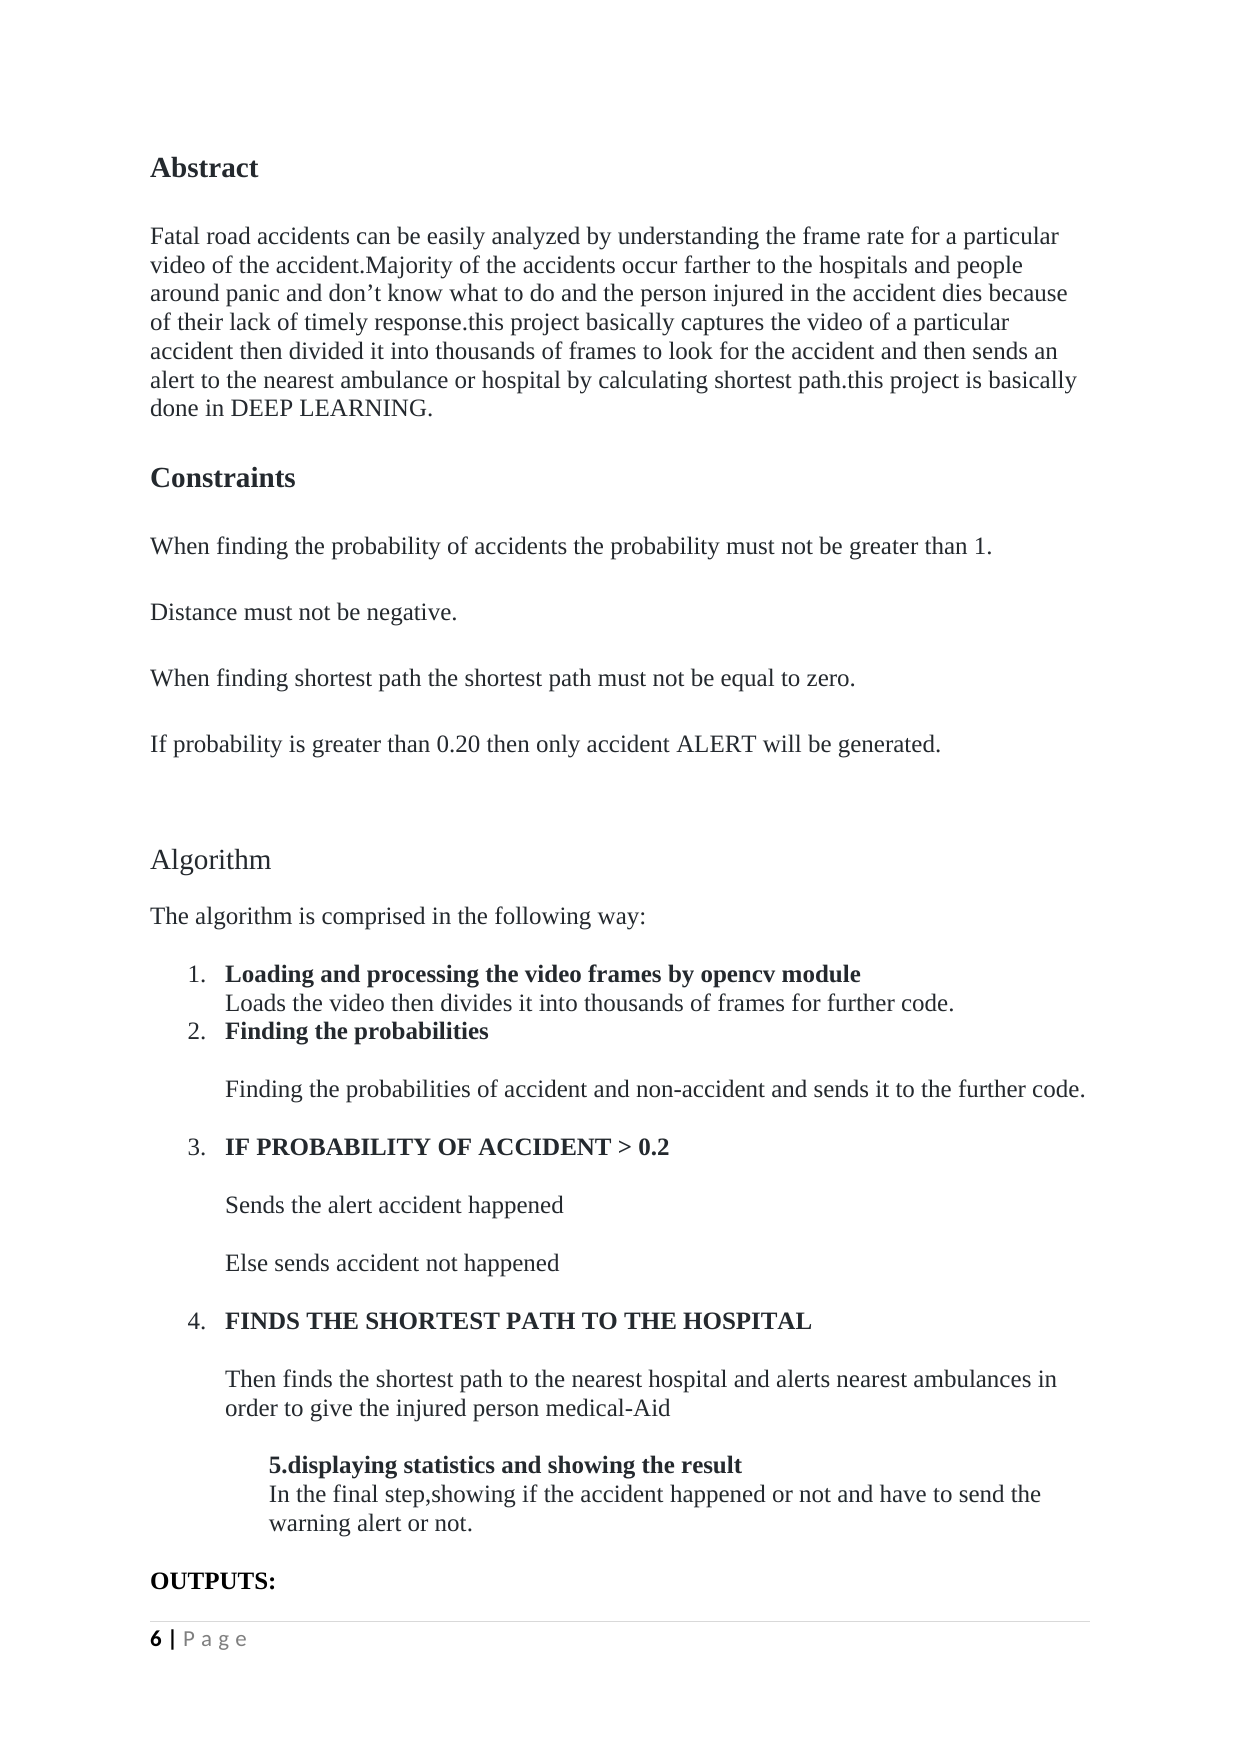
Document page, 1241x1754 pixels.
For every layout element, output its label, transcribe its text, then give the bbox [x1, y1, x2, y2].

list Loading and processing the video frames by opencv module Loads the video then divides it into thousands of frames for further code. [187, 959, 1090, 1016]
list Finding the probabilities [187, 1016, 1090, 1045]
text Then finds the shortest path to the nearest hospital and alerts nearest ambulances in order to give the injured person medical-Aid [225, 1364, 1090, 1421]
text The algorithm is comprised in the following way: [150, 901, 1090, 930]
text Algorithm [150, 842, 1090, 876]
text Abstract [150, 150, 1090, 183]
text OUTPUTS: [150, 1566, 1090, 1595]
text Else sends accident not happened [225, 1248, 1090, 1277]
text Sends the alert accident happened [225, 1190, 1090, 1219]
text Fatal road accidents can be easily analyzed by understanding the frame rate for a particular video of the accident.Majority of the accidents occur farther to the hospitals and people around panic and don’t know what to do and the person injured in the accident dies because of their lack of timely response.this project basically captures the video of a particular accident then divided it into thousands of frames to look for the accident and then sends an alert to the nearest ambulance or hospital by calculating shortest path.this project is basically done in DEEP LEARNING. [150, 221, 1090, 422]
text If probability is greater than 0.20 then only accident ALERT will be generated. [150, 729, 1090, 758]
text Distance must not be negative. [150, 597, 1090, 626]
text When finding shortest path the shortest path must not be equal to zero. [150, 663, 1090, 692]
text 5.displaying statistics and showing the result In the final step,showing if the accident happened or not and have to send the warning alert or not. [269, 1451, 1090, 1537]
text Finding the probabilities of accident and non-accident and sends it to the further code. [225, 1074, 1090, 1103]
list FINDS THE SHORTEST PATH TO THE HOSPITAL [187, 1306, 1090, 1335]
text Constraints [150, 460, 1090, 493]
list IF PROBABILITY OF ACCIDENT > 0.2 [187, 1132, 1090, 1161]
text When finding the probability of accidents the probability must not be greater than 1. [150, 531, 1090, 559]
